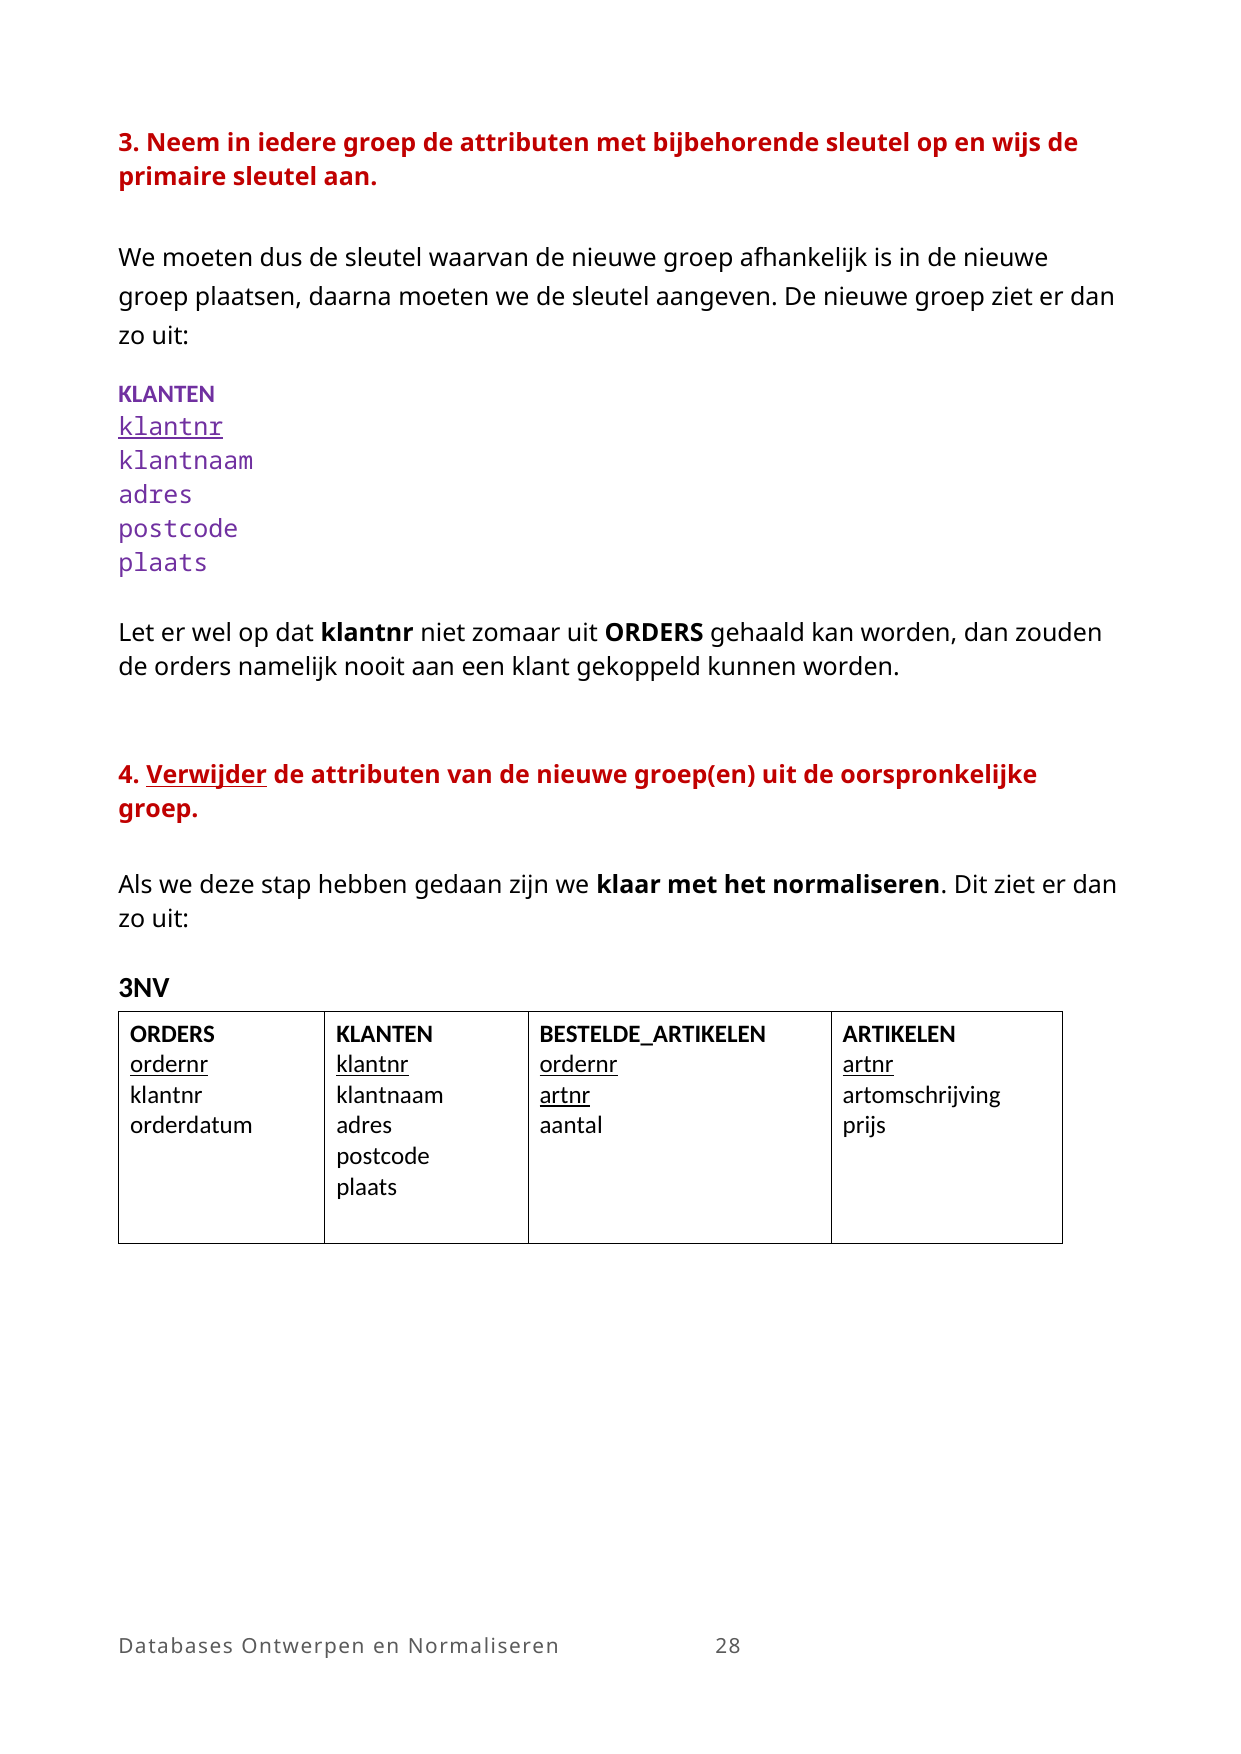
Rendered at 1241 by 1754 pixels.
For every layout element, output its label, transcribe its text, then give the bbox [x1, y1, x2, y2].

text Als we deze stap hebben gedaan zijn we klaar met het normaliseren. Dit ziet er dan zo uit: 3NV [118, 831, 1122, 1004]
text 3. Neem in iedere groep de attributen met bijbehorende sleutel op en wijs de primaire sleutel aan. [118, 124, 1122, 192]
text KLANTEN klantnr klantnaam adres postcode plaats Let er wel op dat klantnr niet zomaar uit ORDERS gehaald kan worden, dan zouden de orders namelijk nooit aan een klant gekoppeld kunnen worden. [118, 378, 1122, 682]
table_header BESTELDE_ARTIKELEN ordernr artnr aantal [529, 1012, 831, 1243]
text We moeten dus de sleutel waarvan de nieuwe groep afhankelijk is in de nieuwe groep plaatsen, daarna moeten we de sleutel aangeven. De nieuwe groep ziet er dan zo uit: [118, 199, 1122, 352]
table_header ARTIKELEN artnr artomschrijving prijs [832, 1012, 1062, 1243]
table_header ORDERS ordernr klantnr orderdatum [119, 1012, 324, 1243]
table_header KLANTEN klantnr klantnaam adres postcode plaats [325, 1012, 528, 1243]
text 4. Verwijder de attributen van de nieuwe groep(en) uit de oorspronkelijke groep. [118, 689, 1122, 825]
